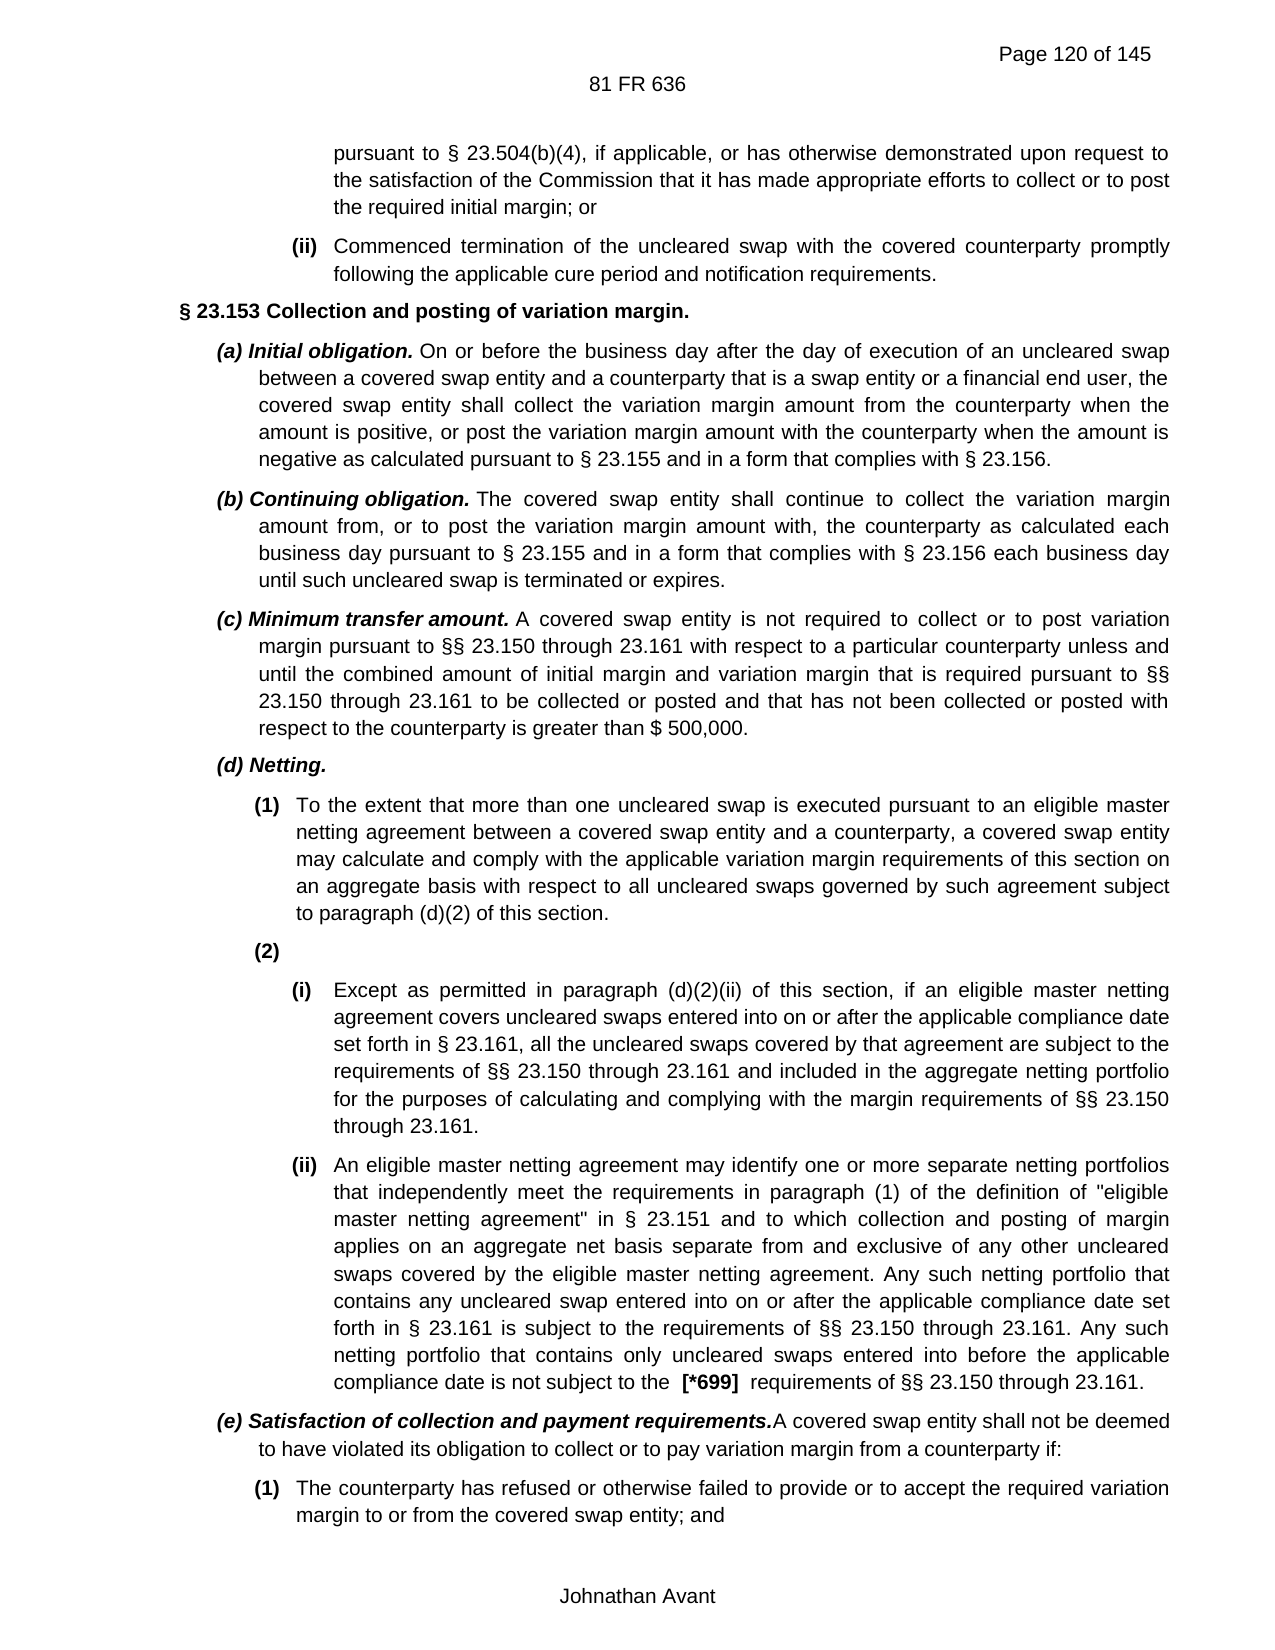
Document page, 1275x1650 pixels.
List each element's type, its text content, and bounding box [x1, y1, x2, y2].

list On or before the business day after the day of execution of an uncleared swap between a covered swap entity and a counterparty that is a swap entity or a financial end user, the covered swap entity shall collect the variation margin amount from the counterparty when the amount is positive, or post the variation margin amount with the counterparty when the amount is negative as calculated pursuant to § 23.155 and in a form that complies with § 23.156. [217, 335, 1171, 471]
list To the extent that more than one uncleared swap is executed pursuant to an eligible master netting agreement between a covered swap entity and a counterparty, a covered swap entity may calculate and comply with the applicable variation margin requirements of this section on an aggregate basis with respect to all uncleared swaps governed by such agreement subject to paragraph (d)(2) of this section. [254, 789, 1171, 925]
list Except as permitted in paragraph (d)(2)(ii) of this section, if an eligible master netting agreement covers uncleared swaps entered into on or after the applicable compliance date set forth in § 23.161, all the uncleared swaps covered by that agreement are subject to the requirements of §§ 23.150 through 23.161 and included in the aggregate netting portfolio for the purposes of calculating and complying with the margin requirements of §§ 23.150 through 23.161. [292, 975, 1171, 1137]
list and payment requirements.A covered swap entity shall not be deemed to have violated its obligation to collect or to pay variation margin from a counterparty if: [217, 1406, 1171, 1460]
list Commenced termination of the uncleared swap with the covered counterparty promptly following the applicable cure period and notification requirements. [292, 231, 1171, 285]
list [292, 137, 1171, 219]
list The counterparty has refused or otherwise failed to provide or to accept the required variation margin to or from the covered swap entity; and [254, 1473, 1171, 1527]
list g of variation margin. [179, 298, 1171, 323]
list The covered swap entity shall continue to collect the variation margin amount from, or to post the variation margin amount with, the counterparty as calculated each business day pursuant to § 23.155 and in a form that complies with § 23.156 each business day until such uncleared swap is terminated or expires. [217, 483, 1171, 592]
list A covered swap entity is not required to collect or to post variation margin pursuant to §§ 23.150 through 23.161 with respect to a particular counterparty unless and until the combined amount of initial margin and variation margin that is required pursuant to §§ 23.150 through 23.161 to be collected or posted and that has not been collected or posted with respect to the counterparty is greater than $ 500,000. [217, 604, 1171, 739]
list An eligible master netting agreement may identify one or more separate netting portfolios that independently meet the requirements in paragraph (1) of the definition of "eligible master netting agreement" in § 23.151 and to which collection and posting of margin applies on an aggregate net basis separate from and exclusive of any other uncleared swaps covered by the eligible master netting agreement. Any such netting portfolio that contains any uncleared swap entered into on or after the applicable compliance date set forth in § 23.161 is subject to the requirements of §§ 23.150 through 23.161. Any such netting portfolio that contains only uncleared swaps entered into before the applicable compliance date is not subject to the [*699] requirements of §§ 23.150 through 23.161. [292, 1150, 1171, 1394]
